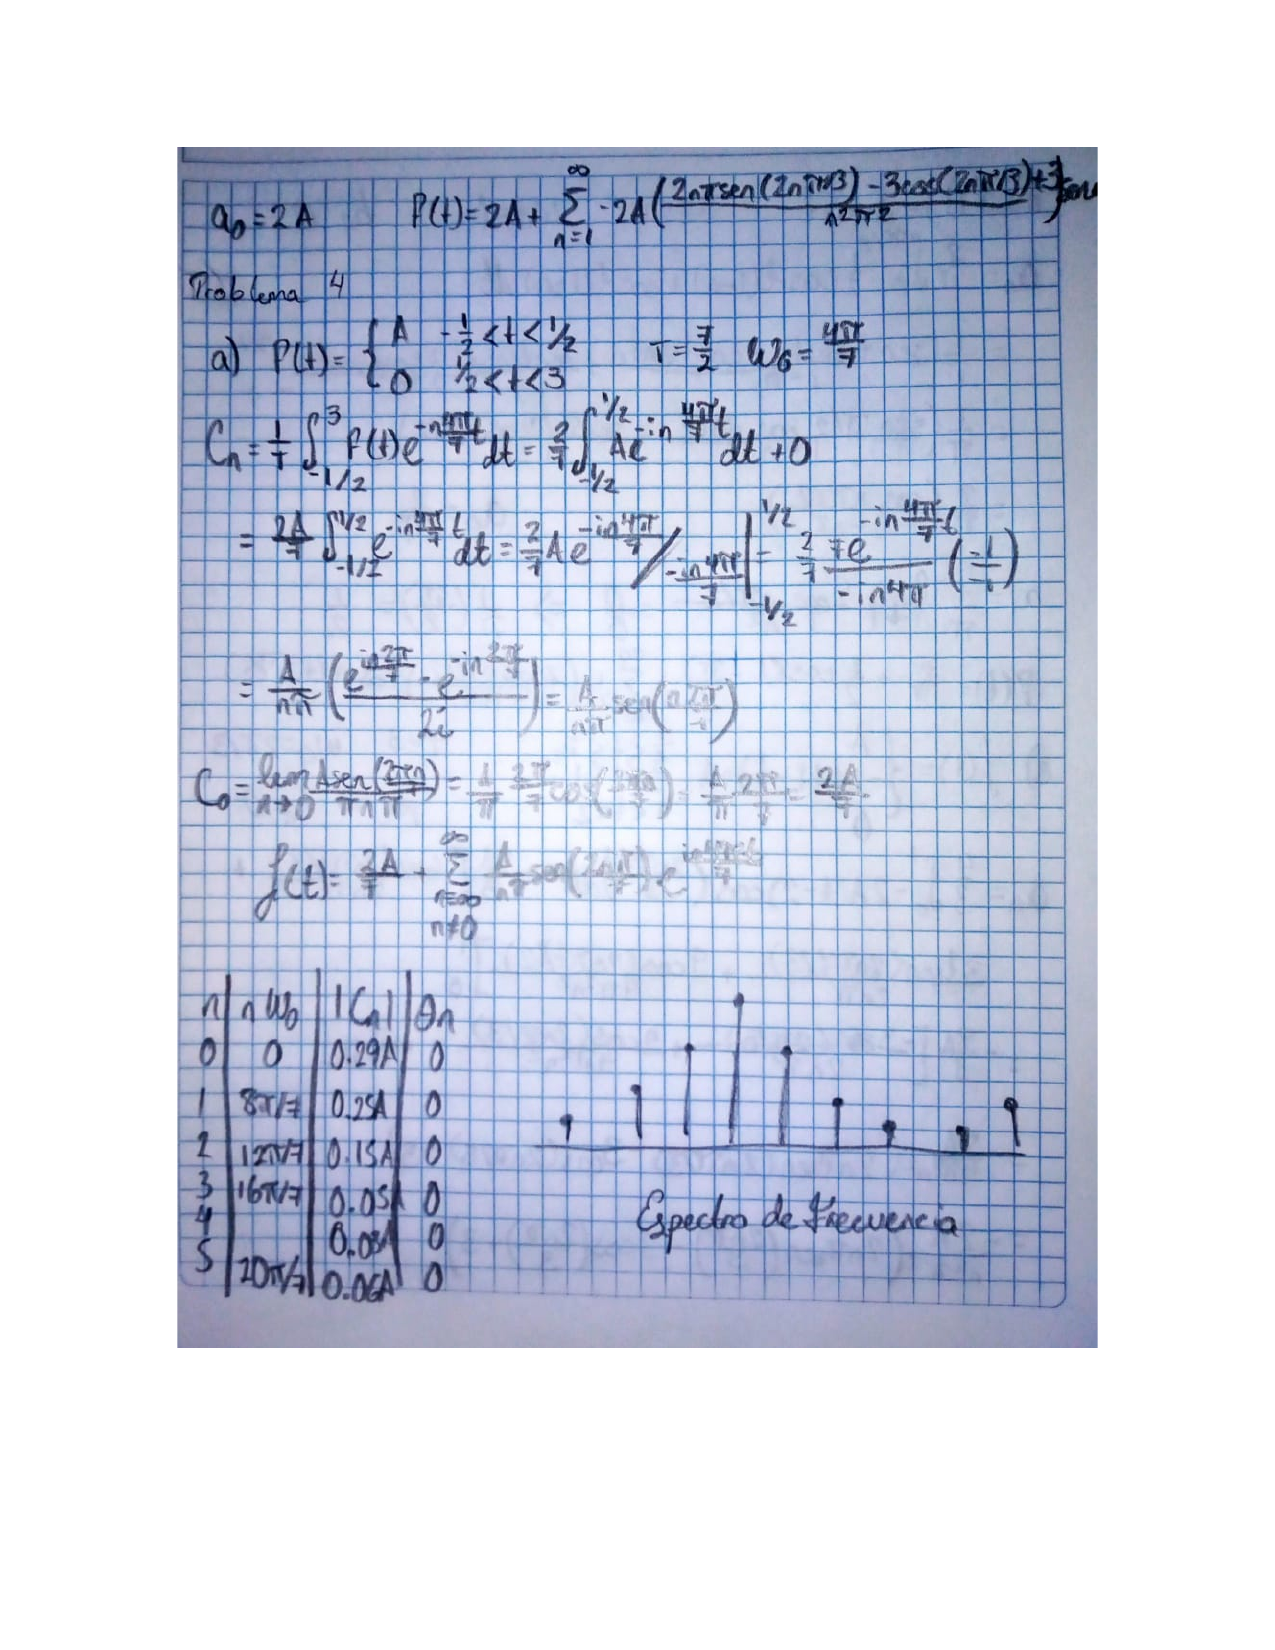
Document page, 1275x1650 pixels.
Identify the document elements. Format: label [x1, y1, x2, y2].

picture [177, 147, 1098, 1348]
